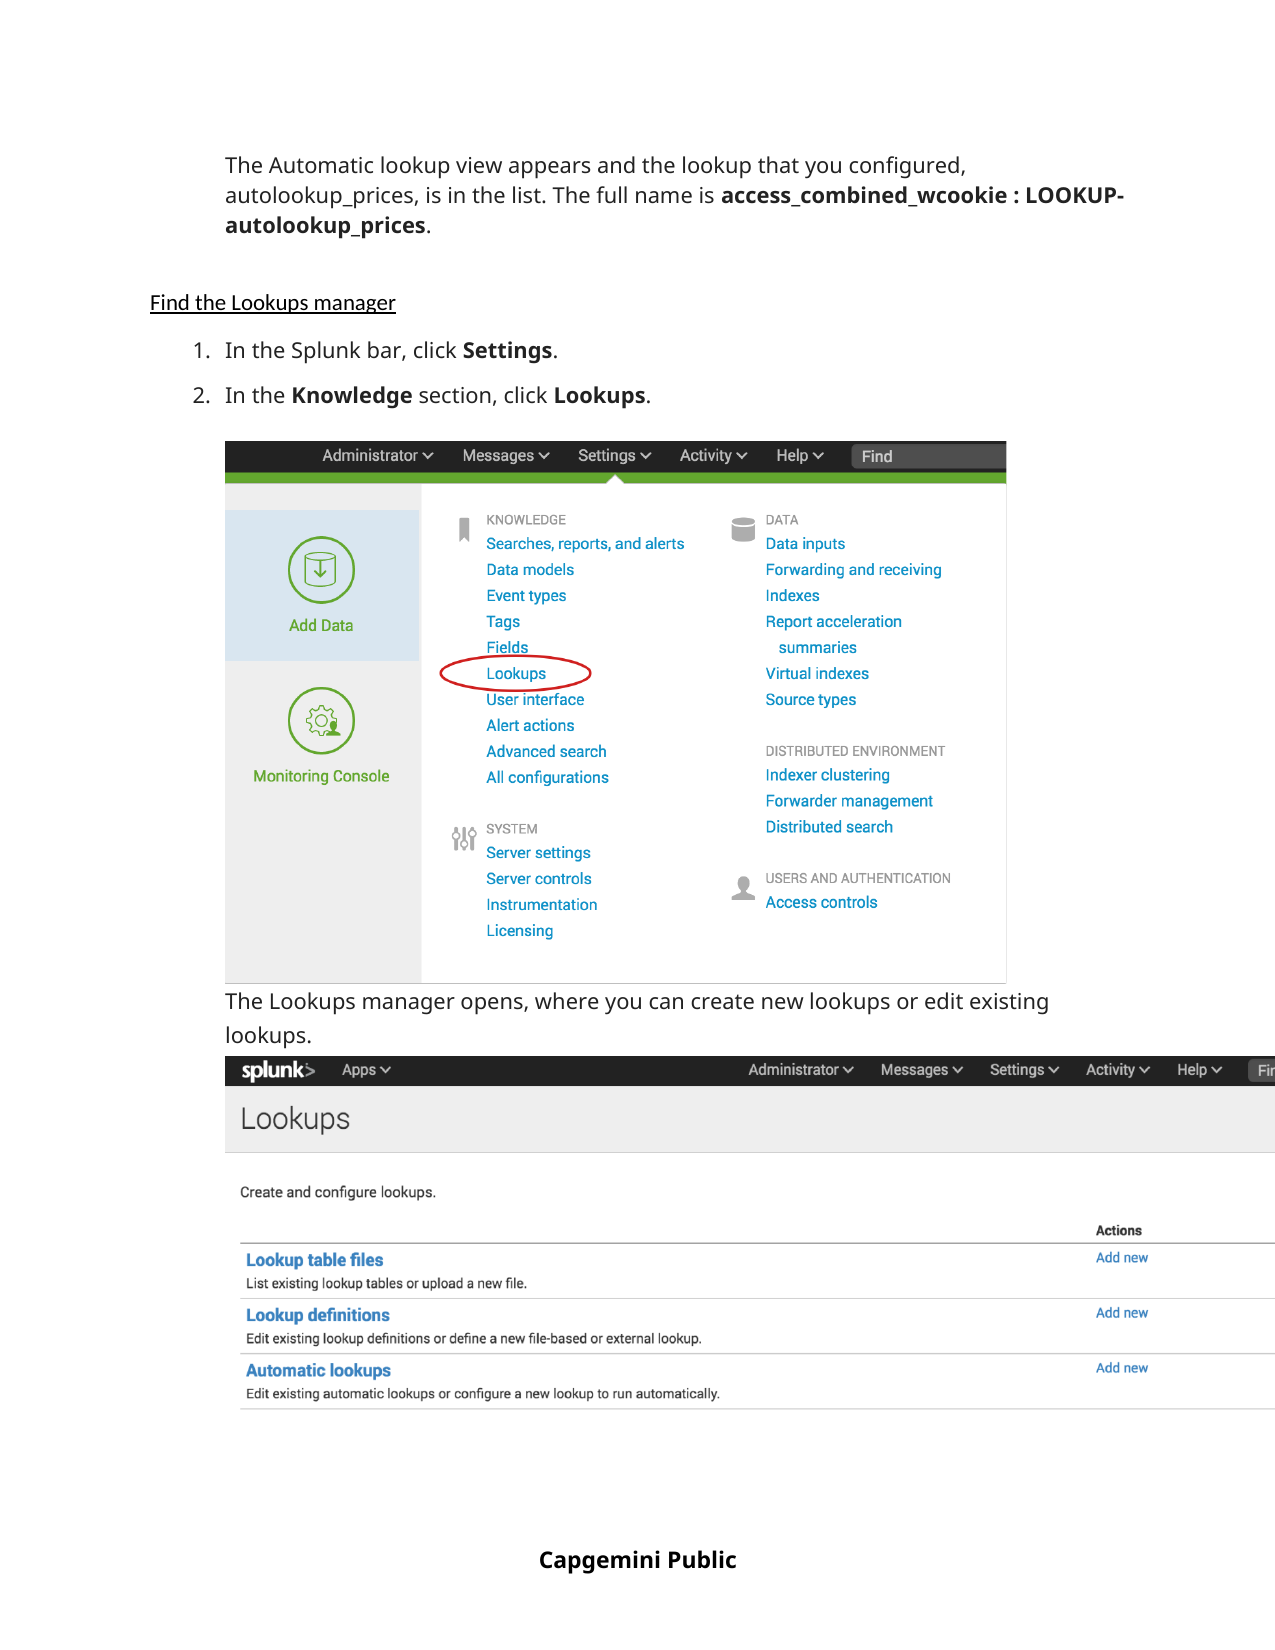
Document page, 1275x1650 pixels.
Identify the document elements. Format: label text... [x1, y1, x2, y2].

text Find the Lookups manager [150, 278, 1125, 316]
picture [225, 1056, 1275, 1430]
text The Automatic lookup view appears and the lookup that you configured, autolookup_prices, is in the list. The full name is access_combined_wcookie : LOOKUP-autolookup_prices. [225, 150, 1125, 239]
text The Lookups manager opens, where you can create new lookups or edit existing lookups. [225, 986, 1125, 1050]
picture [225, 441, 1007, 984]
list In the Knowledge section, click Lookups. [192, 373, 1125, 410]
list In the Splunk bar, click Settings. [192, 327, 1125, 365]
